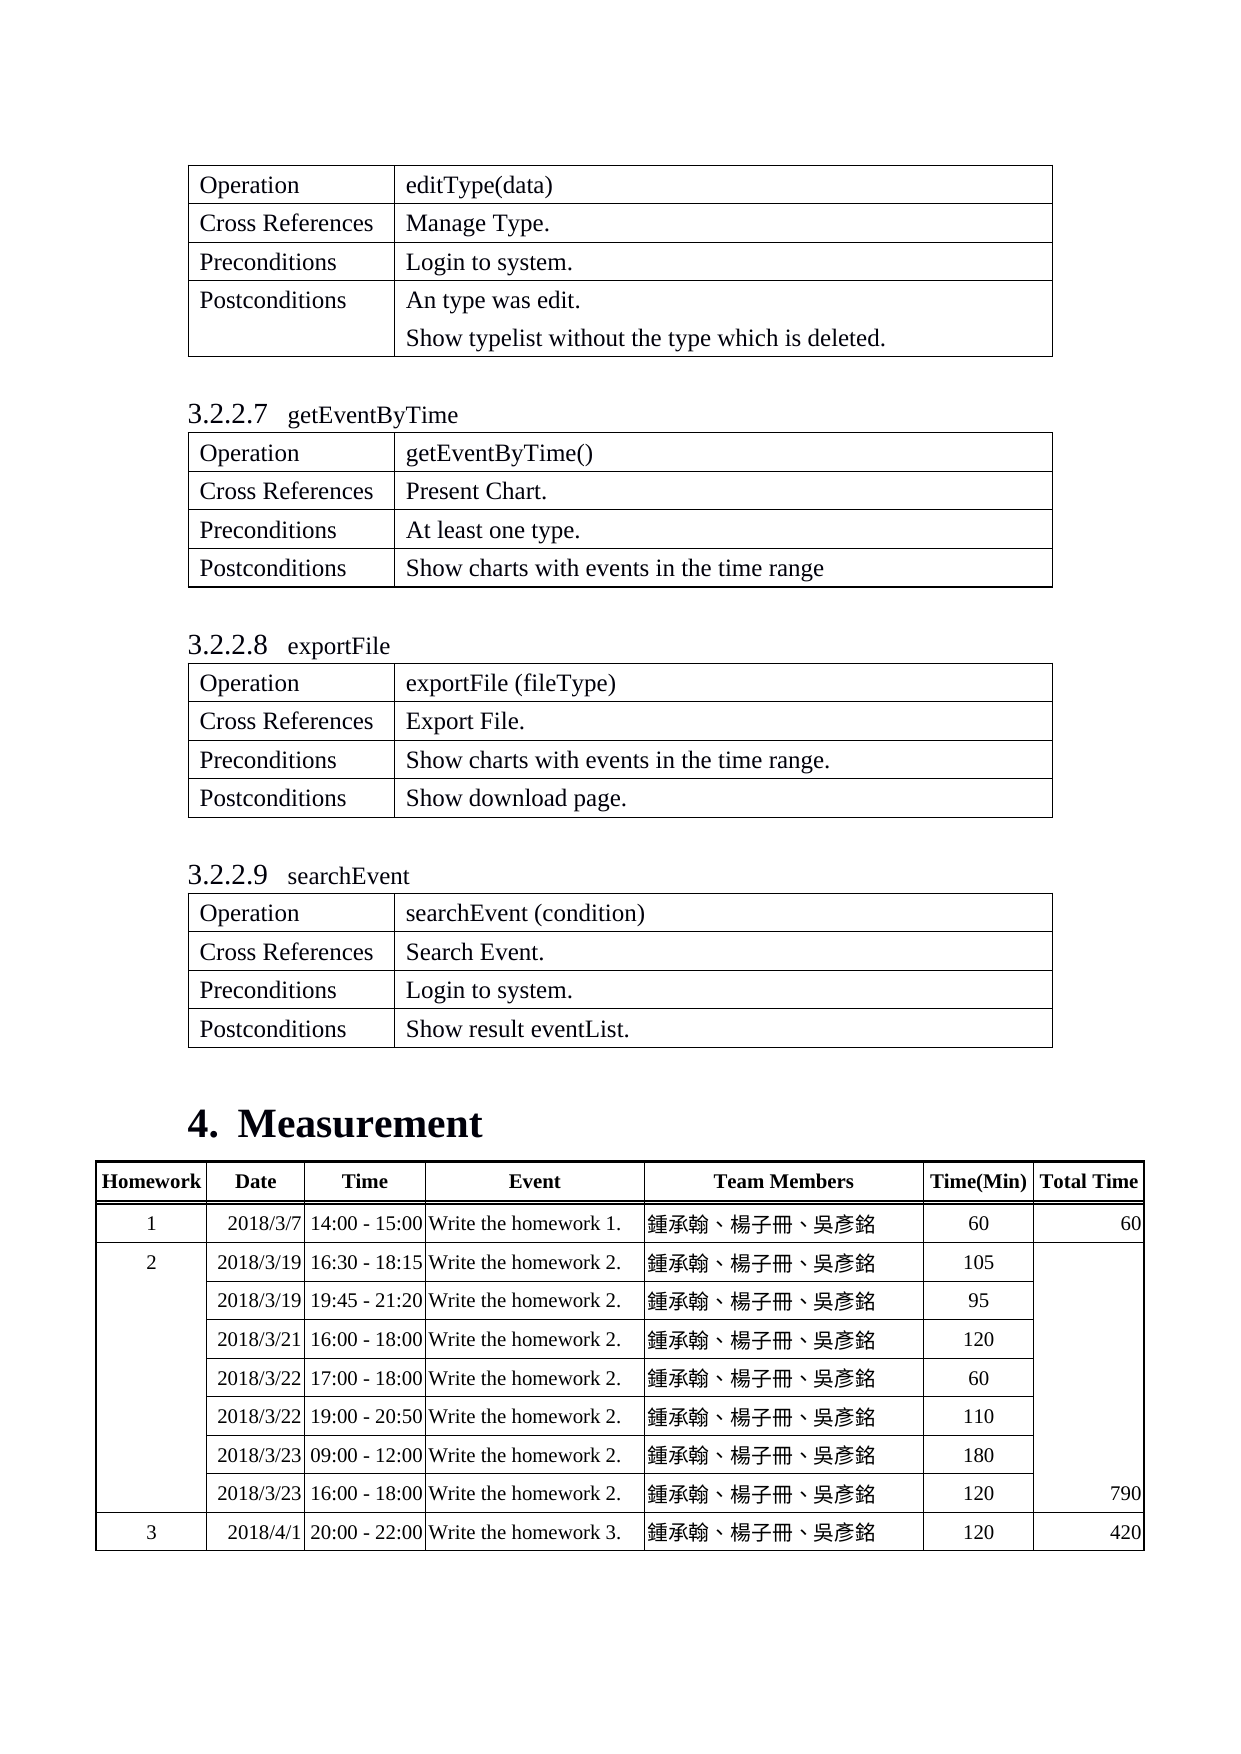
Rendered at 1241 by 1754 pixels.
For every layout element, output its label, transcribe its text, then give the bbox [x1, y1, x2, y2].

table_cell 20:00 - 22:00 [305, 1513, 425, 1550]
table_cell 09:00 - 12:00 [305, 1436, 425, 1473]
table_cell 19:45 - 21:20 [305, 1282, 425, 1319]
table_cell At least one type. [395, 510, 1052, 548]
table_cell Present Chart. [395, 472, 1052, 509]
table_cell 2018/3/19 [207, 1282, 304, 1319]
table_cell 180 [924, 1436, 1033, 1473]
table_cell 鍾承翰、楊子冊、吳彥銘 [645, 1359, 923, 1396]
table_cell 2018/3/22 [207, 1397, 304, 1435]
table_cell Write the homework 2. [426, 1397, 644, 1435]
table_cell 16:00 - 18:00 [305, 1320, 425, 1358]
table_cell 3 [97, 1513, 206, 1550]
table_header exportFile (fileType) [395, 664, 1052, 701]
table_cell Write the homework 1. [426, 1205, 644, 1242]
table_cell 2018/3/7 [207, 1205, 304, 1242]
table_cell 105 [924, 1243, 1033, 1281]
table_cell 60 [924, 1359, 1033, 1396]
table_header Total Time [1034, 1163, 1143, 1200]
table_cell Write the homework 2. [426, 1243, 644, 1281]
table_header searchEvent (condition) [395, 894, 1052, 931]
table_cell 790 [1034, 1243, 1143, 1512]
table_cell 16:00 - 18:00 [305, 1474, 425, 1512]
table_cell Preconditions [189, 741, 394, 778]
table_cell Show charts with events in the time range. [395, 741, 1052, 778]
table_cell 鍾承翰、楊子冊、吳彥銘 [645, 1397, 923, 1435]
table_cell Postconditions [189, 1009, 394, 1047]
table_cell 鍾承翰、楊子冊、吳彥銘 [645, 1474, 923, 1512]
table_cell 420 [1034, 1513, 1143, 1550]
table_header Homework [97, 1163, 206, 1200]
table_cell Cross References [189, 472, 394, 509]
table_cell 120 [924, 1474, 1033, 1512]
table_header Event [426, 1163, 644, 1200]
table_cell 鍾承翰、楊子冊、吳彥銘 [645, 1282, 923, 1319]
table_cell Write the homework 2. [426, 1282, 644, 1319]
table_cell 鍾承翰、楊子冊、吳彥銘 [645, 1513, 923, 1550]
table_cell 2018/3/19 [207, 1243, 304, 1281]
table_cell 2018/4/1 [207, 1513, 304, 1550]
table_cell Login to system. [395, 971, 1052, 1008]
table_header Team Members [645, 1163, 923, 1200]
table_header Time [305, 1163, 425, 1200]
table_header Operation [189, 166, 394, 203]
table_cell An type was edit. Show typelist without the type which is deleted. [395, 281, 1052, 356]
table_cell 鍾承翰、楊子冊、吳彥銘 [645, 1320, 923, 1358]
table_cell Export File. [395, 702, 1052, 739]
table_cell 鍾承翰、楊子冊、吳彥銘 [645, 1205, 923, 1242]
table_header Operation [189, 664, 394, 701]
list Measurement [187, 1085, 1053, 1160]
table_cell Cross References [189, 204, 394, 242]
table_cell Show result eventList. [395, 1009, 1052, 1047]
table_cell Write the homework 2. [426, 1359, 644, 1396]
table_cell Write the homework 2. [426, 1474, 644, 1512]
table_cell Preconditions [189, 510, 394, 548]
list searchEvent [187, 855, 1053, 893]
table_cell 鍾承翰、楊子冊、吳彥銘 [645, 1243, 923, 1281]
table_cell 120 [924, 1513, 1033, 1550]
table_cell Postconditions [189, 281, 394, 356]
table_cell 60 [1034, 1205, 1143, 1242]
list getEventByTime [187, 395, 1053, 432]
table_cell Manage Type. [395, 204, 1052, 242]
table_cell 17:00 - 18:00 [305, 1359, 425, 1396]
table_cell Preconditions [189, 243, 394, 280]
table_cell Write the homework 2. [426, 1320, 644, 1358]
table_header Operation [189, 894, 394, 931]
table_header Date [207, 1163, 304, 1200]
table_cell 19:00 - 20:50 [305, 1397, 425, 1435]
table_cell Cross References [189, 702, 394, 739]
table_header Time(Min) [924, 1163, 1033, 1200]
table_cell Write the homework 3. [426, 1513, 644, 1550]
table_cell Show charts with events in the time range [395, 549, 1052, 586]
table_cell Cross References [189, 932, 394, 970]
table_cell Write the homework 2. [426, 1436, 644, 1473]
table_cell Postconditions [189, 549, 394, 586]
table_header editType(data) [395, 166, 1052, 203]
table_cell Preconditions [189, 971, 394, 1008]
table_cell 2018/3/22 [207, 1359, 304, 1396]
table_cell 2018/3/21 [207, 1320, 304, 1358]
table_cell 120 [924, 1320, 1033, 1358]
table_cell 14:00 - 15:00 [305, 1205, 425, 1242]
table_cell 2018/3/23 [207, 1474, 304, 1512]
table_cell 16:30 - 18:15 [305, 1243, 425, 1281]
table_cell 2018/3/23 [207, 1436, 304, 1473]
table_cell 鍾承翰、楊子冊、吳彥銘 [645, 1436, 923, 1473]
table_cell 110 [924, 1397, 1033, 1435]
table_cell 95 [924, 1282, 1033, 1319]
table_header Operation [189, 433, 394, 471]
table_cell Login to system. [395, 243, 1052, 280]
table_cell 1 [97, 1205, 206, 1242]
table_header getEventByTime() [395, 433, 1052, 471]
table_cell Search Event. [395, 932, 1052, 970]
table_cell 2 [97, 1243, 206, 1512]
table_cell 60 [924, 1205, 1033, 1242]
table_cell Postconditions [189, 779, 394, 817]
table_cell Show download page. [395, 779, 1052, 817]
list exportFile [187, 625, 1053, 662]
